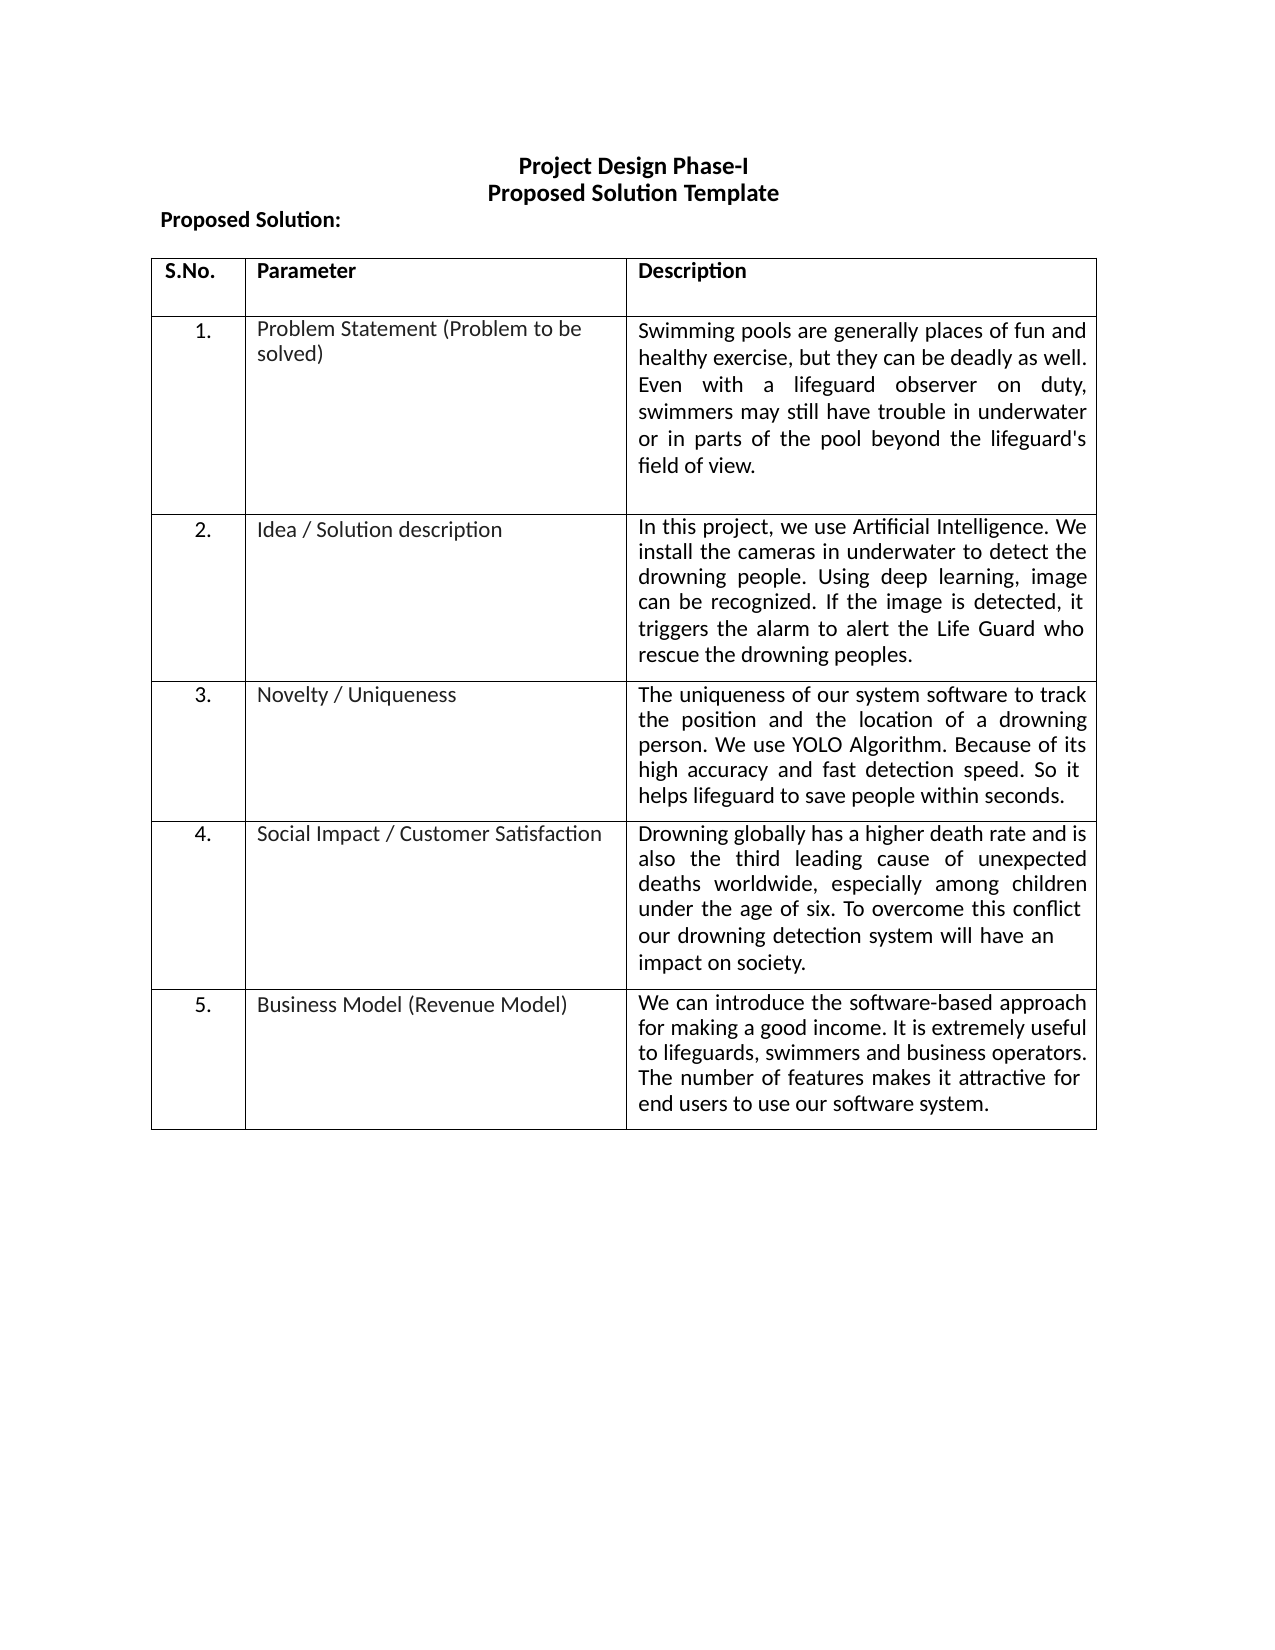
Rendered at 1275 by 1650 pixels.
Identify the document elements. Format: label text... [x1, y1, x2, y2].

table_cell Business Model (Revenue Model) [246, 990, 626, 1129]
table_cell 2. [152, 515, 245, 681]
table_header S.No. [152, 259, 245, 316]
text Project Design Phase-I Proposed Solution Template [484, 153, 783, 207]
table_cell Social Impact / Customer Satisfaction [246, 822, 626, 989]
table_cell In this project, we use Artificial Intelligence. We install the cameras in underwater to detect the drowning people. Using deep learning, image can be recognized. If the image is detected, it triggers the alarm to alert the Life Guard who rescue the drowning peoples. [627, 515, 1096, 681]
table_cell 5. [152, 990, 245, 1129]
table_cell Idea / Solution description [246, 515, 626, 681]
table_cell 3. [152, 682, 245, 821]
text Proposed Solution: [160, 207, 1125, 232]
table_cell We can introduce the software-based approach for making a good income. It is extremely useful to lifeguards, swimmers and business operators. The number of features makes it attractive for end users to use our software system. [627, 990, 1096, 1129]
table_cell Novelty / Uniqueness [246, 682, 626, 821]
table_cell 4. [152, 822, 245, 989]
table_cell 1. [152, 317, 245, 514]
table_header Description [627, 259, 1096, 316]
table_cell The uniqueness of our system software to track the position and the location of a drowning person. We use YOLO Algorithm. Because of its high accuracy and fast detection speed. So it helps lifeguard to save people within seconds. [627, 682, 1096, 821]
table_cell Swimming pools are generally places of fun and healthy exercise, but they can be deadly as well. Even with a lifeguard observer on duty, swimmers may still have trouble in underwater or in parts of the pool beyond the lifeguard's field of view. [627, 317, 1096, 514]
table_cell Drowning globally has a higher death rate and is also the third leading cause of unexpected deaths worldwide, especially among children under the age of six. To overcome this conflict our drowning detection system will have an impact on society. [627, 822, 1096, 989]
table_header Parameter [246, 259, 626, 316]
table_cell Problem Statement (Problem to be solved) [246, 317, 626, 514]
